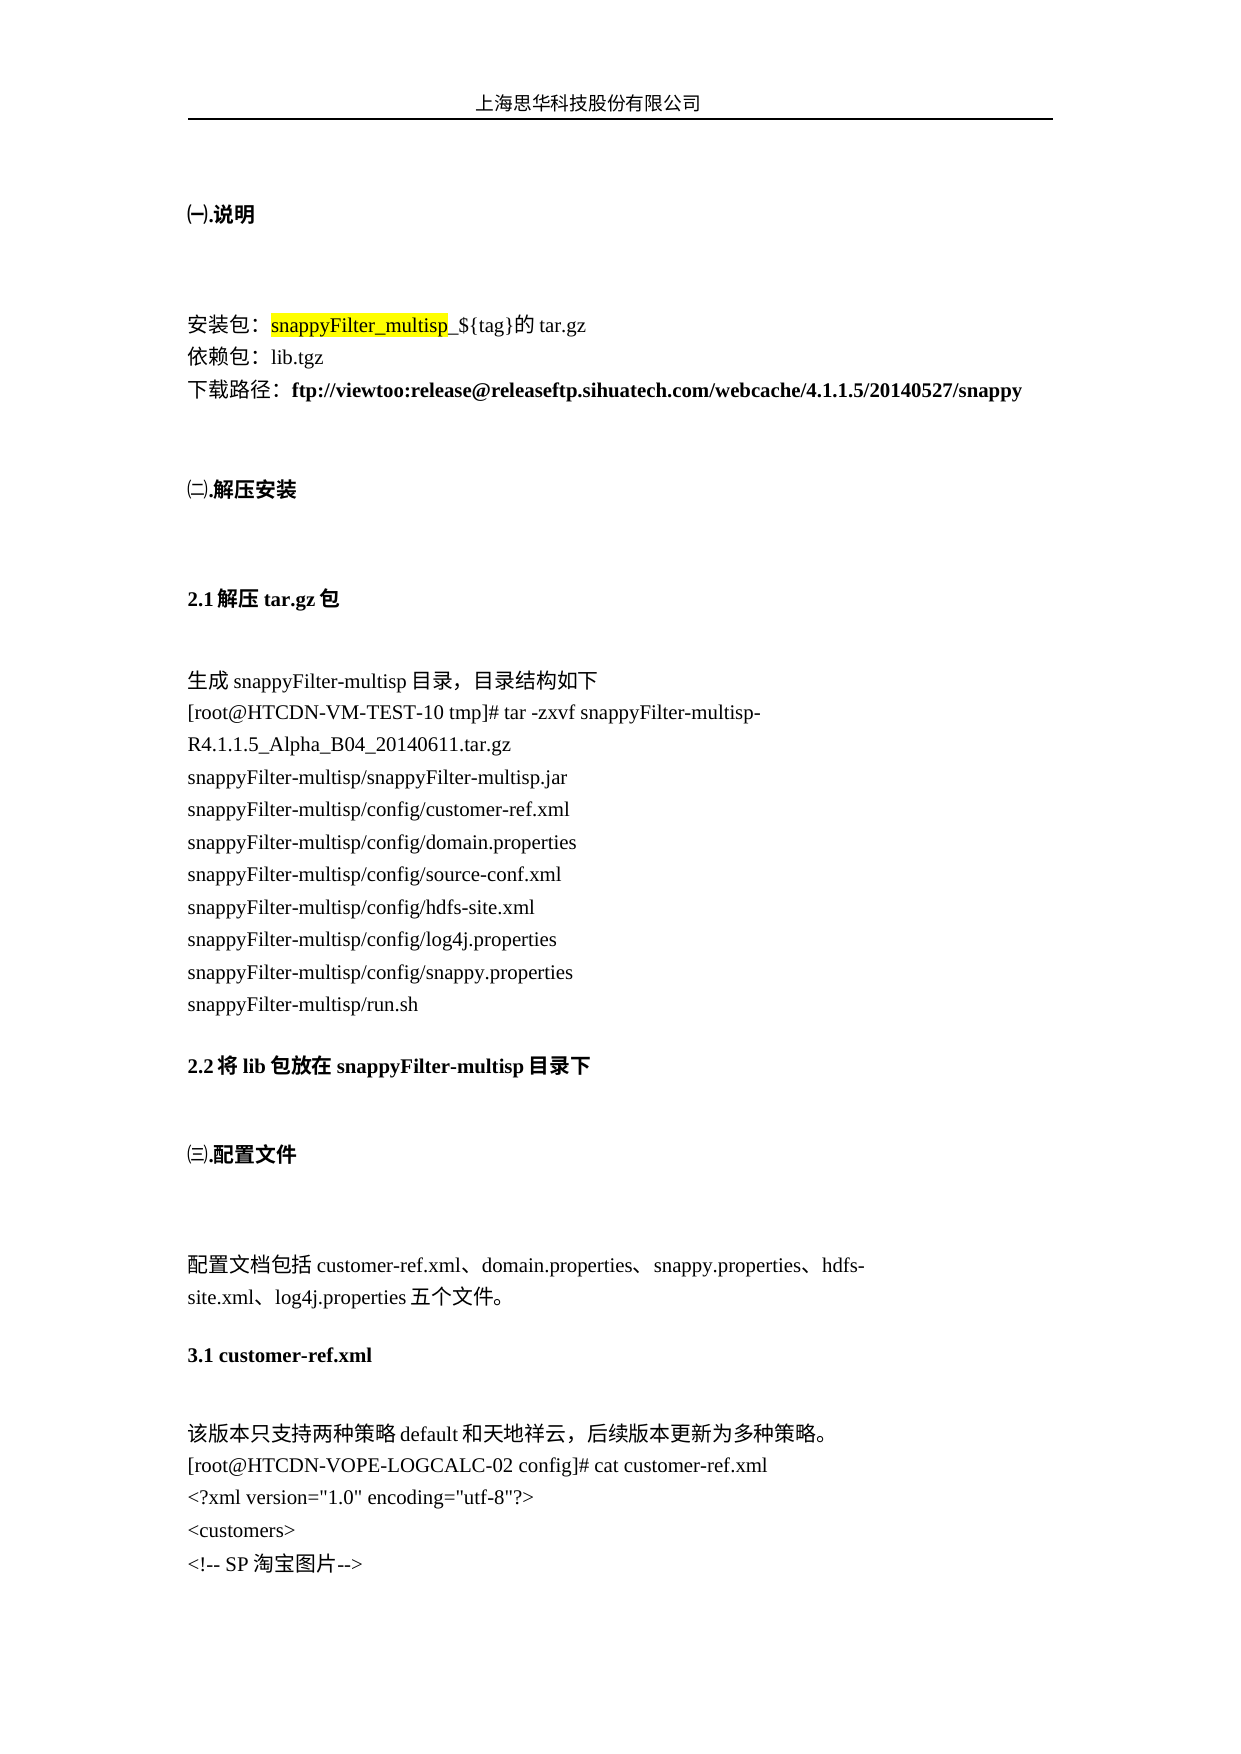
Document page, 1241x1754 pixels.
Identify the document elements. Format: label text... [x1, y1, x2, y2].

text <customers> [187, 1514, 1053, 1546]
subtitle 2.1解压tar.gz包 [187, 582, 1053, 614]
subtitle 2.2将lib包放在snappyFilter-multisp目录下 [187, 1048, 1053, 1080]
text snappyFilter-multisp/config/log4j.properties [187, 923, 1053, 956]
subtitle ㈠.说明 [187, 197, 1053, 230]
text snappyFilter-multisp/config/snappy.properties [187, 956, 1053, 988]
text <!-- SP 淘宝图片--> [187, 1546, 1053, 1579]
text 配置文档包括customer-ref.xml、domain.properties、snappy.properties、hdfs-site.xml、log4j.properties五个文件。 [187, 1247, 1053, 1312]
subtitle 3.1 customer-ref.xml [187, 1339, 1053, 1372]
text 生成snappyFilter-multisp目录，目录结构如下 [187, 663, 1053, 696]
text 该版本只支持两种策略default和天地祥云，后续版本更新为多种策略。 [187, 1416, 1053, 1449]
text snappyFilter-multisp/config/source-conf.xml [187, 858, 1053, 891]
text <?xml version="1.0" encoding="utf-8"?> [187, 1481, 1053, 1514]
subtitle ㈢.配置文件 [187, 1138, 1053, 1170]
text [root@HTCDN-VM-TEST-10 tmp]# tar -zxvf snappyFilter-multisp-R4.1.1.5_Alpha_B04_20140611.tar.gz [187, 696, 1053, 761]
text 安装包：snappyFilter_multisp_${tag}的tar.gz [187, 307, 1053, 339]
text snappyFilter-multisp/config/hdfs-site.xml [187, 891, 1053, 923]
text snappyFilter-multisp/config/customer-ref.xml [187, 793, 1053, 826]
text snappyFilter-multisp/config/domain.properties [187, 826, 1053, 858]
subtitle ㈡.解压安装 [187, 472, 1053, 505]
text [root@HTCDN-VOPE-LOGCALC-02 config]# cat customer-ref.xml [187, 1449, 1053, 1481]
text snappyFilter-multisp/snappyFilter-multisp.jar [187, 761, 1053, 793]
text 依赖包：lib.tgz [187, 339, 1053, 372]
text 下载路径：ftp://viewtoo:release@releaseftp.sihuatech.com/webcache/4.1.1.5/20140527/snappy [187, 372, 1053, 404]
text snappyFilter-multisp/run.sh [187, 988, 1053, 1021]
